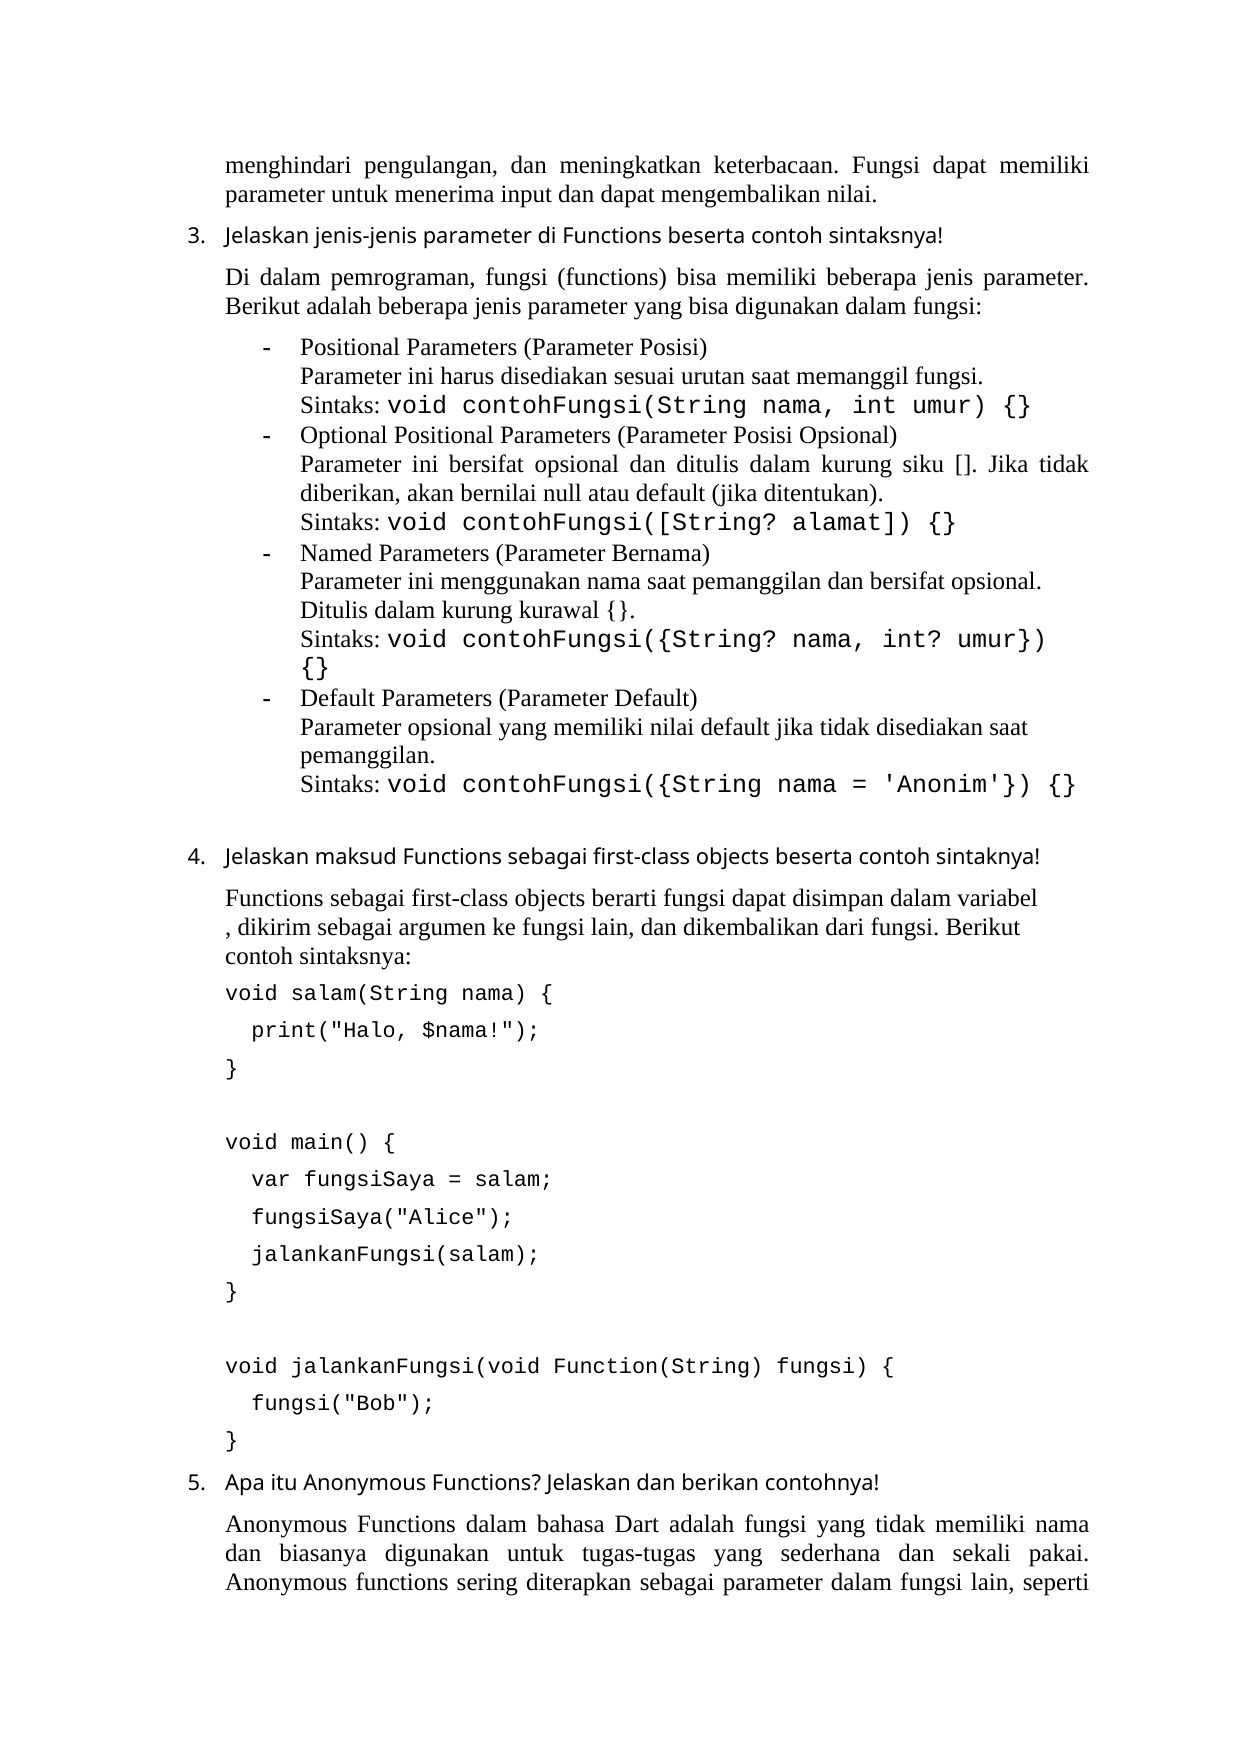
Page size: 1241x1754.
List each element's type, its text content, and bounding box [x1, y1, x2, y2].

text jalankanFungsi(salam); [225, 1243, 1090, 1268]
list Positional Parameters (Parameter Posisi) [262, 332, 1090, 361]
text void salam(String nama) { [225, 982, 1090, 1007]
text } [225, 1429, 1090, 1454]
text Functions sebagai first-class objects berarti fungsi dapat disimpan dalam variabel [225, 883, 1090, 912]
list Parameter ini harus disediakan sesuai urutan saat memanggil fungsi. [300, 361, 1090, 390]
list Jelaskan jenis-jenis parameter di Functions beserta contoh sintaksnya! [187, 220, 1090, 250]
text print("Halo, $nama!"); [225, 1019, 1090, 1044]
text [225, 1509, 1090, 1595]
text Di dalam pemrograman, fungsi (functions) bisa memiliki beberapa jenis parameter. Berikut adalah beberapa jenis parameter yang bisa digunakan dalam fungsi: [225, 262, 1090, 320]
list Sintaks: void contohFungsi([String? alamat]) {} [300, 507, 1090, 538]
text void jalankanFungsi(void Function(String) fungsi) { [225, 1355, 1090, 1380]
text var fungsiSaya = salam; [225, 1168, 1090, 1193]
list Parameter ini menggunakan nama saat pemanggilan dan bersifat opsional. Ditulis dalam kurung kurawal {}. [300, 566, 1090, 624]
text void main() { [225, 1131, 1090, 1156]
list Optional Positional Parameters (Parameter Posisi Opsional) [262, 421, 1090, 449]
list Sintaks: void contohFungsi({String nama = 'Anonim'}) {} [300, 769, 1090, 800]
text } [225, 1057, 1090, 1081]
text } [225, 1280, 1090, 1305]
list Named Parameters (Parameter Bernama) [262, 538, 1090, 566]
text fungsiSaya("Alice"); [225, 1206, 1090, 1231]
list Parameter opsional yang memiliki nilai default jika tidak disediakan saat pemanggilan. [300, 712, 1090, 769]
list Jelaskan maksud Functions sebagai first-class objects beserta contoh sintaknya! [187, 841, 1090, 871]
list Apa itu Anonymous Functions? Jelaskan dan berikan contohnya! [187, 1467, 1090, 1497]
list Sintaks: void contohFungsi({String? nama, int? umur}) {} [300, 624, 1090, 683]
text fungsi("Bob"); [225, 1392, 1090, 1417]
text , dikirim sebagai argumen ke fungsi lain, dan dikembalikan dari fungsi. Berikut contoh sintaksnya: [225, 912, 1090, 969]
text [225, 150, 1090, 207]
list Parameter ini bersifat opsional dan ditulis dalam kurung siku []. Jika tidak diberikan, akan bernilai null atau default (jika ditentukan). [300, 449, 1090, 507]
list Sintaks: void contohFungsi(String nama, int umur) {} [300, 390, 1090, 421]
list Default Parameters (Parameter Default) [262, 683, 1090, 712]
